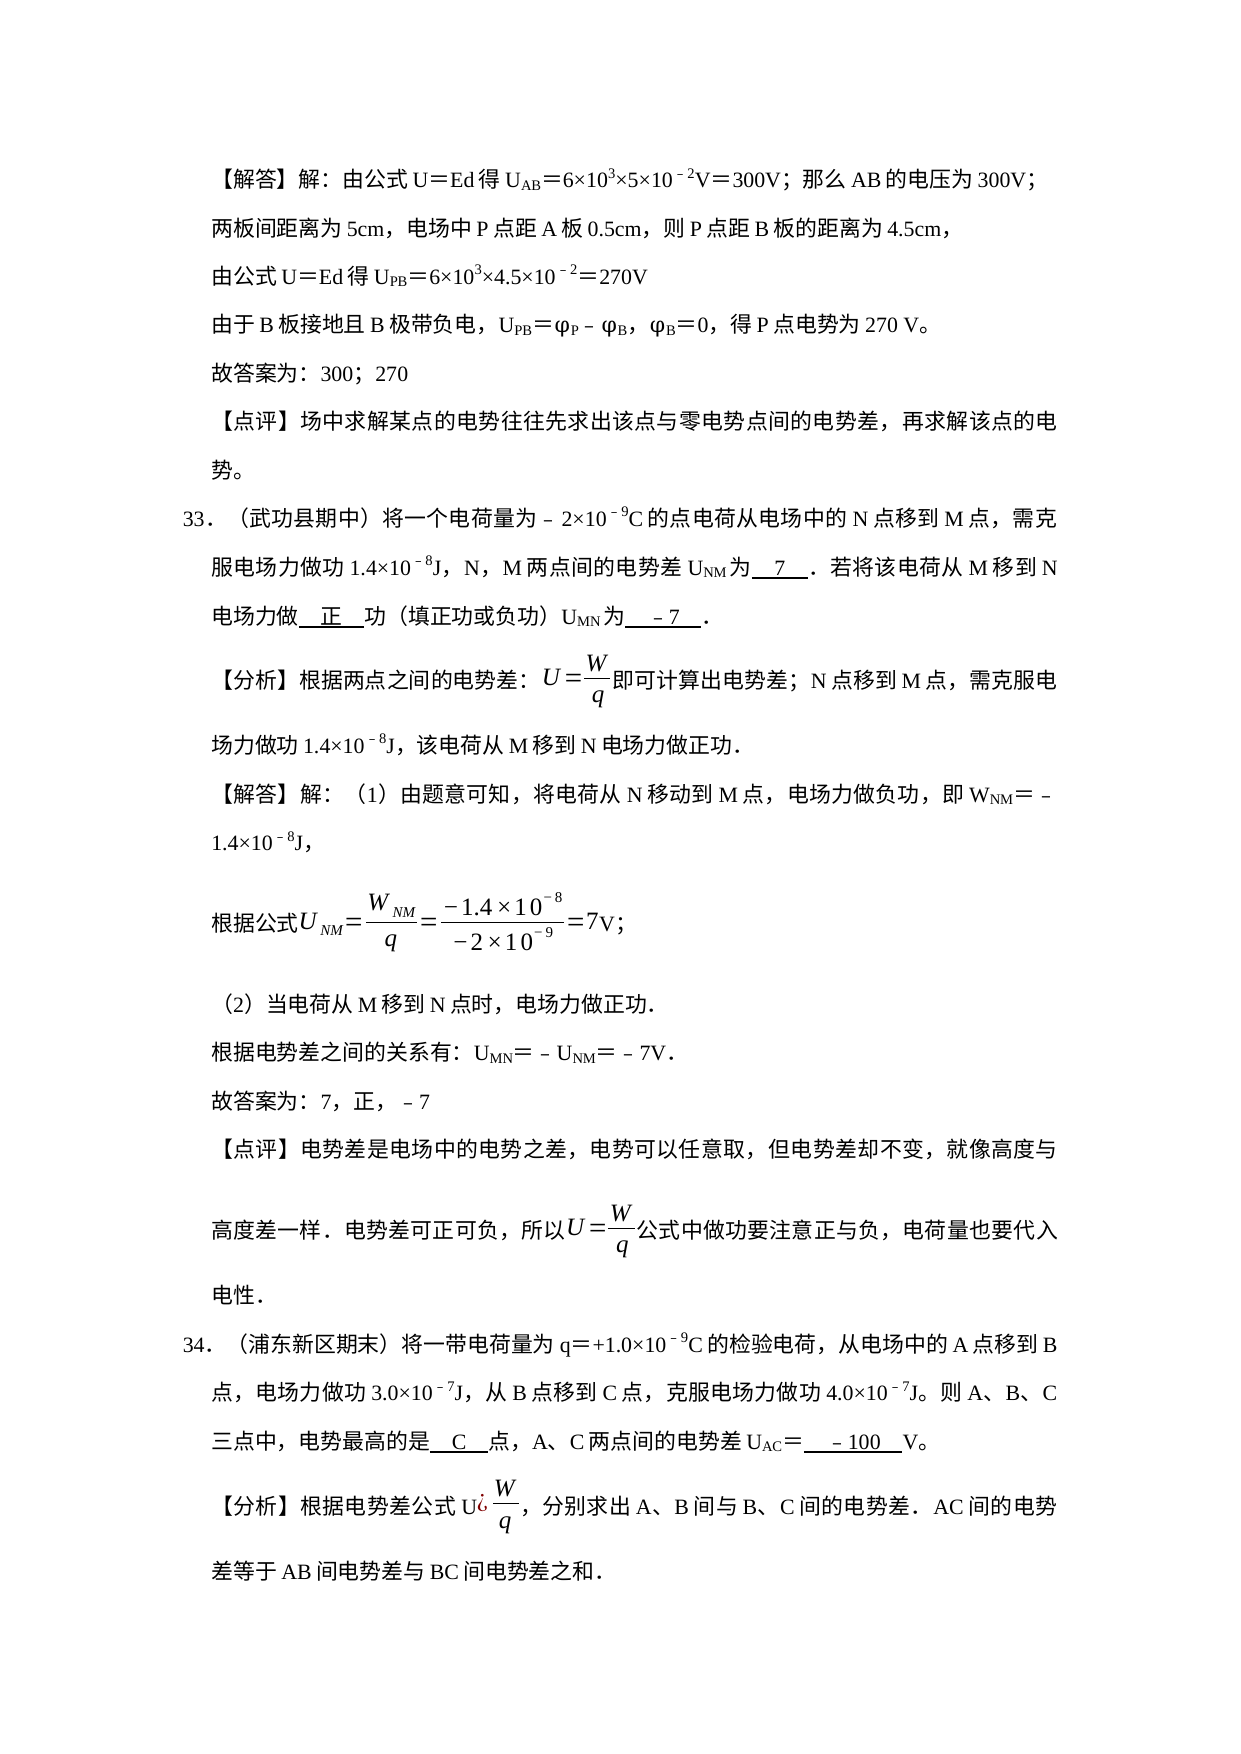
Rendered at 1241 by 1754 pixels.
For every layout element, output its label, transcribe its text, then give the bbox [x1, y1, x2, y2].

text 【分析】根据电势差公式U，分别求出A、B间与B、C间的电势差．AC间的电势差等于AB间电势差与BC间电势差之和． [211, 1472, 1058, 1586]
text 【点评】场中求解某点的电势往往先求出该点与零电势点间的电势差，再求解该点的电势。 [211, 404, 1058, 485]
text 【点评】电势差是电场中的电势之差，电势可以任意取，但电势差却不变，就像高度与高度差一样．电势差可正可负，所以公式中做功要注意正与负，电荷量也要代入电性． [211, 1132, 1058, 1310]
text 34．（浦东新区期末）将一带电荷量为q＝+1.0×10﹣9C的检验电荷，从电场中的A点移到B点，电场力做功3.0×10﹣7J，从B点移到C点，克服电场力做功4.0×10﹣7J。则A、B、C三点中，电势最高的是 C 点，A、C两点间的电势差UAC＝ ﹣100 V。 [183, 1326, 1058, 1456]
text 两板间距离为5cm，电场中P点距A板0.5cm，则P点距B板的距离为4.5cm， [211, 210, 1058, 243]
text 33．（武功县期中）将一个电荷量为﹣2×10﹣9C的点电荷从电场中的N点移到M点，需克服电场力做功1.4×10﹣8J，N，M两点间的电势差UNM为 7 ．若将该电荷从M移到N电场力做 正 功（填正功或负功）UMN为 ﹣7 ． [183, 501, 1058, 631]
text 由于B板接地且B极带负电，UPB＝φP﹣φB，φB＝0，得P点电势为270 V。 [211, 307, 1058, 339]
text 【解答】解：由公式U＝Ed得UAB＝6×103×5×10﹣2V＝300V；那么AB的电压为300V； [211, 162, 1058, 194]
text 由公式U＝Ed得UPB＝6×103×4.5×10﹣2＝270V [211, 259, 1058, 291]
text 【解答】解：（1）由题意可知，将电荷从N移动到M点，电场力做负功，即WNM＝﹣1.4×10﹣8J， [211, 776, 1058, 857]
text 【分析】根据两点之间的电势差：即可计算出电势差；N点移到M点，需克服电场力做功1.4×10﹣8J，该电荷从M移到N电场力做正功． [211, 647, 1058, 760]
text 根据公式V； [211, 873, 1058, 971]
text 故答案为：7，正，﹣7 [211, 1083, 1058, 1116]
text 故答案为：300；270 [211, 355, 1058, 388]
text 根据电势差之间的关系有：UMN＝﹣UNM＝﹣7V． [211, 1035, 1058, 1067]
text （2）当电荷从M移到N点时，电场力做正功． [211, 987, 1058, 1019]
